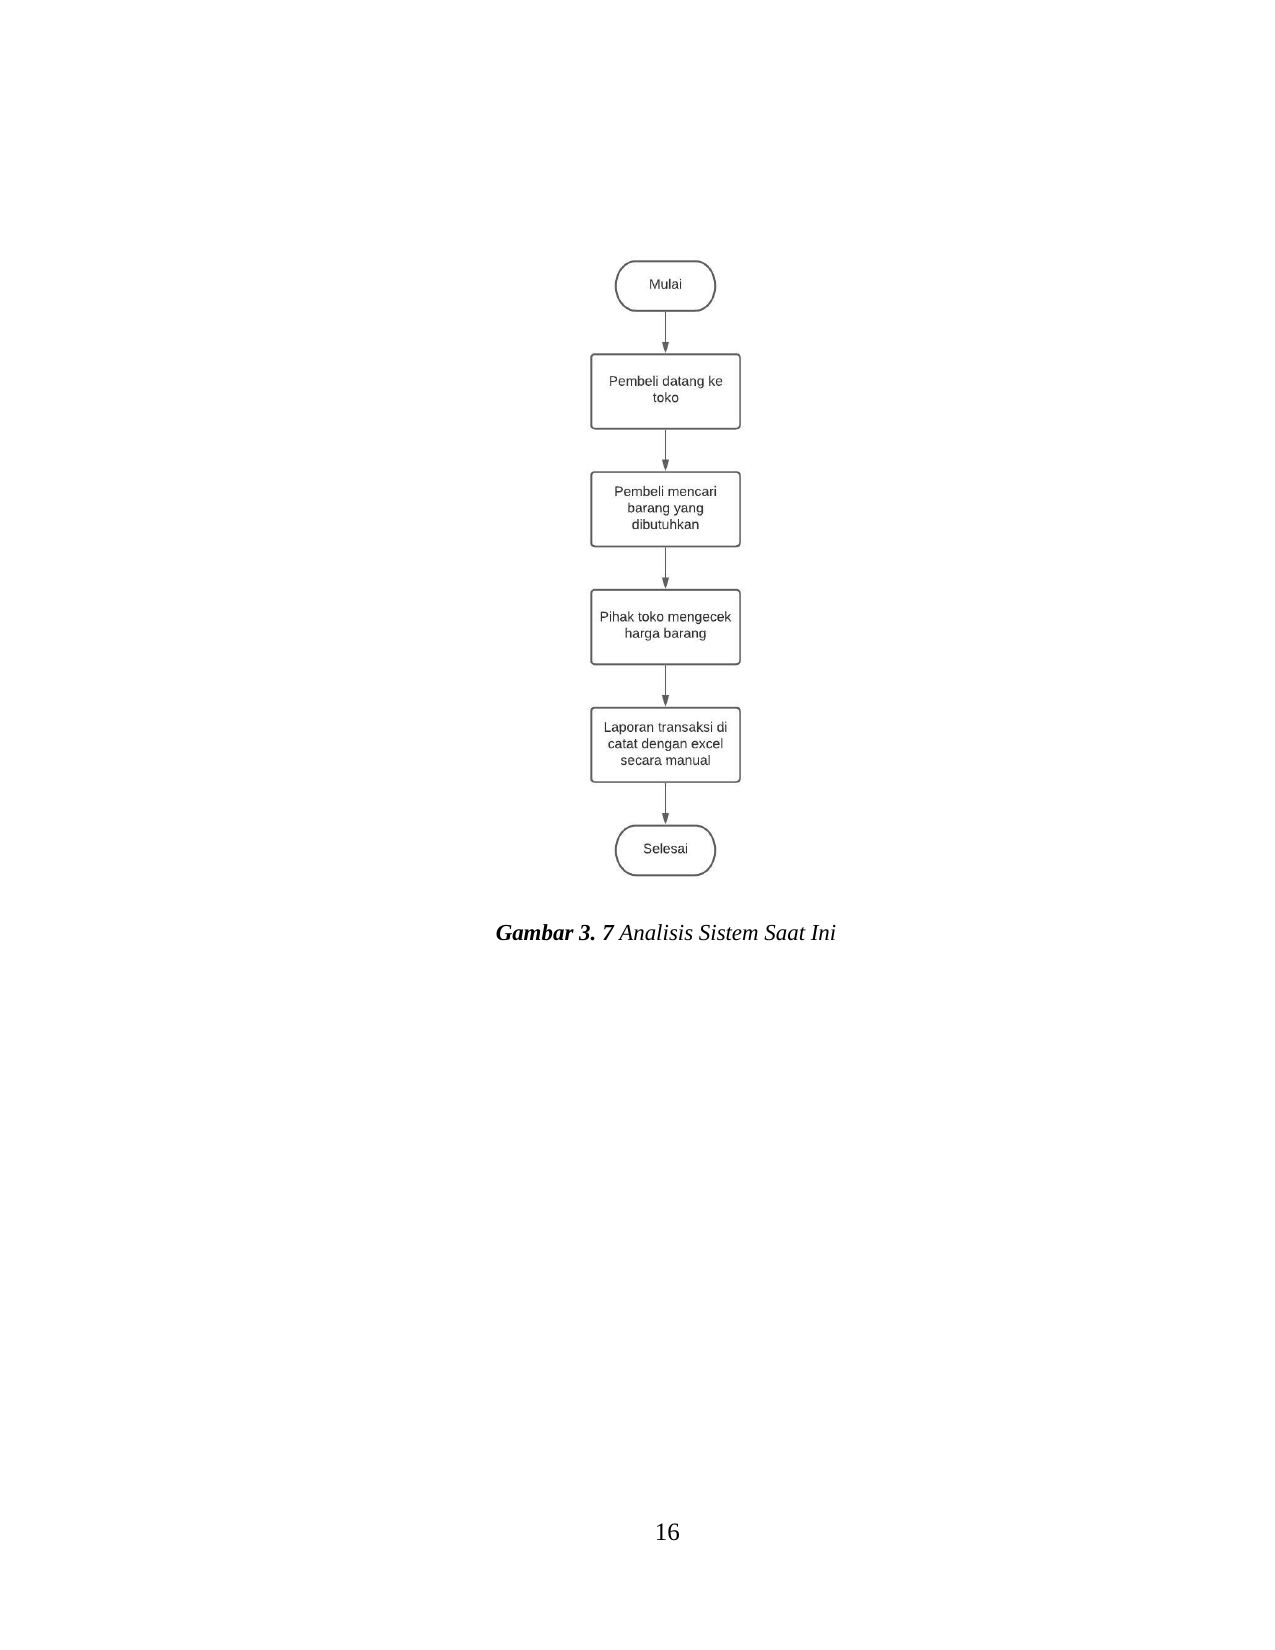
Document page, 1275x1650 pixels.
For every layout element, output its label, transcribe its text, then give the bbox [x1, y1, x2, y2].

text Gambar 3. 7 Analisis Sistem Saat Ini [236, 919, 1098, 945]
picture [566, 236, 768, 905]
